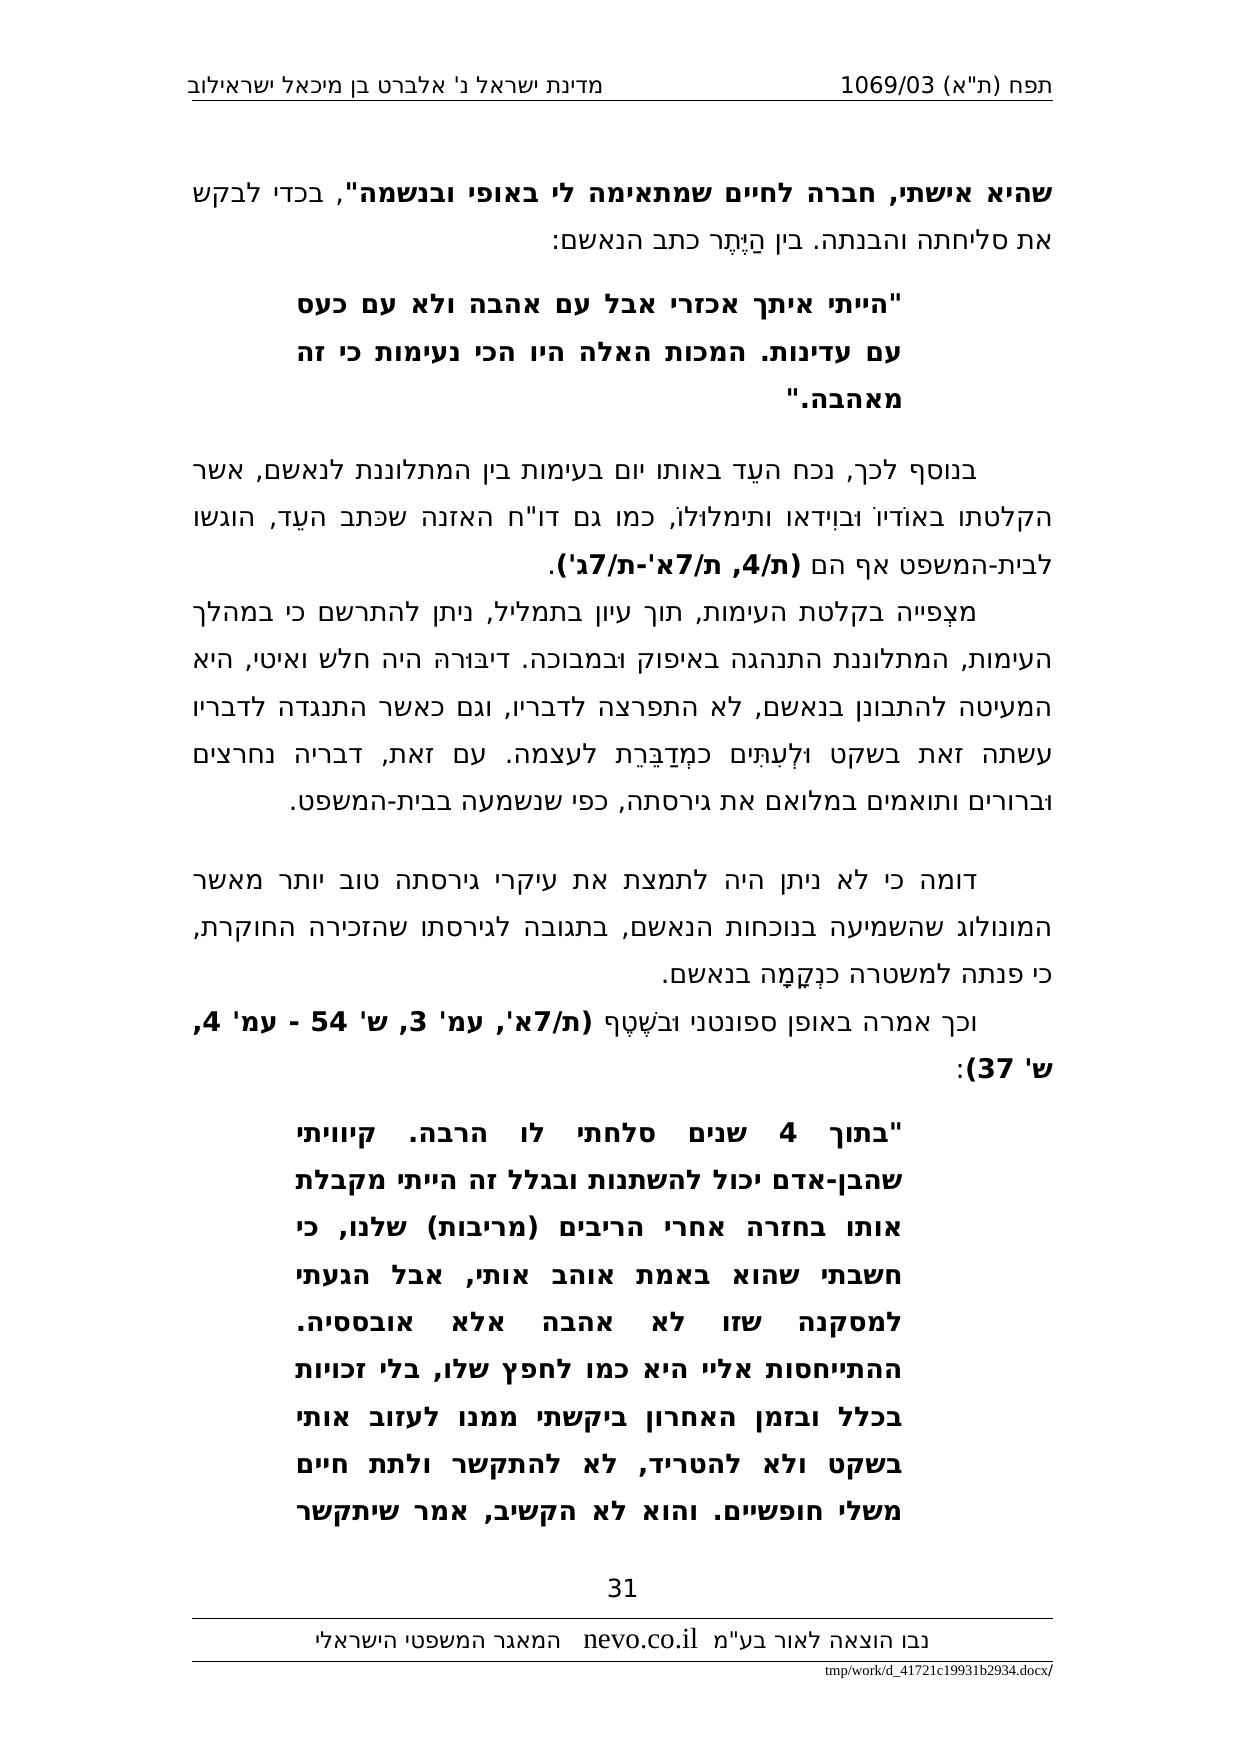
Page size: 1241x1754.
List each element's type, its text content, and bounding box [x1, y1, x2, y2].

text דומה כי לא ניתן היה לתמצת את עיקרי גירסתה טוב יותר מאשר המונולוג שהשמיעה בנוכחות הנאשם, בתגובה לגירסתו שהזכירה החוקרת, כי פנתה למשטרה כנְקָמָה בנאשם. [192, 864, 1053, 990]
text מצְפייה בקלטת העימות, תוך עיון בתמליל, ניתן להתרשם כי במהלך העימות, המתלוננת התנהגה באיפוק וּבמבוכה. דיבּוּרהּ היה חלש ואיטי, היא המעיטה להתבונן בנאשם, לא התפרצה לדבריו, וגם כאשר התנגדה לדבריו עשתה זאת בשקט וּלְעִתִּים כמְדַבֵּרֵת לעצמה. עם זאת, דבריה נחרצים וּברורים ותואמים במלואם את גירסתה, כפי שנשמעה בבית-המשפט. [192, 596, 1053, 817]
text בנוסף לכך, נכח העֵד באותו יום בעימות בין המתלוננת לנאשם, אשר הקלטתו באוֹדיוֹ וּבוִידאו ותימלוּלוֹ, כמו גם דו"ח האזנה שכּתב העֵד, הוגשו לבית-המשפט אף הם (ת/4, ת/7א'-ת/7ג'). [192, 454, 1053, 581]
text וכך אמרה באופן ספונטני וּבשֶׁטֶף (ת/7א', עמ' 3, ש' 54 - עמ' 4, ש' 37): [192, 1006, 1053, 1085]
text "הייתי איתך אכזרי אבל עם אהבה ולא עם כעס עם עדינות. המכות האלה היו הכי נעימות כי זה מאהבה." [295, 288, 903, 415]
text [295, 1117, 903, 1527]
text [192, 177, 1053, 256]
